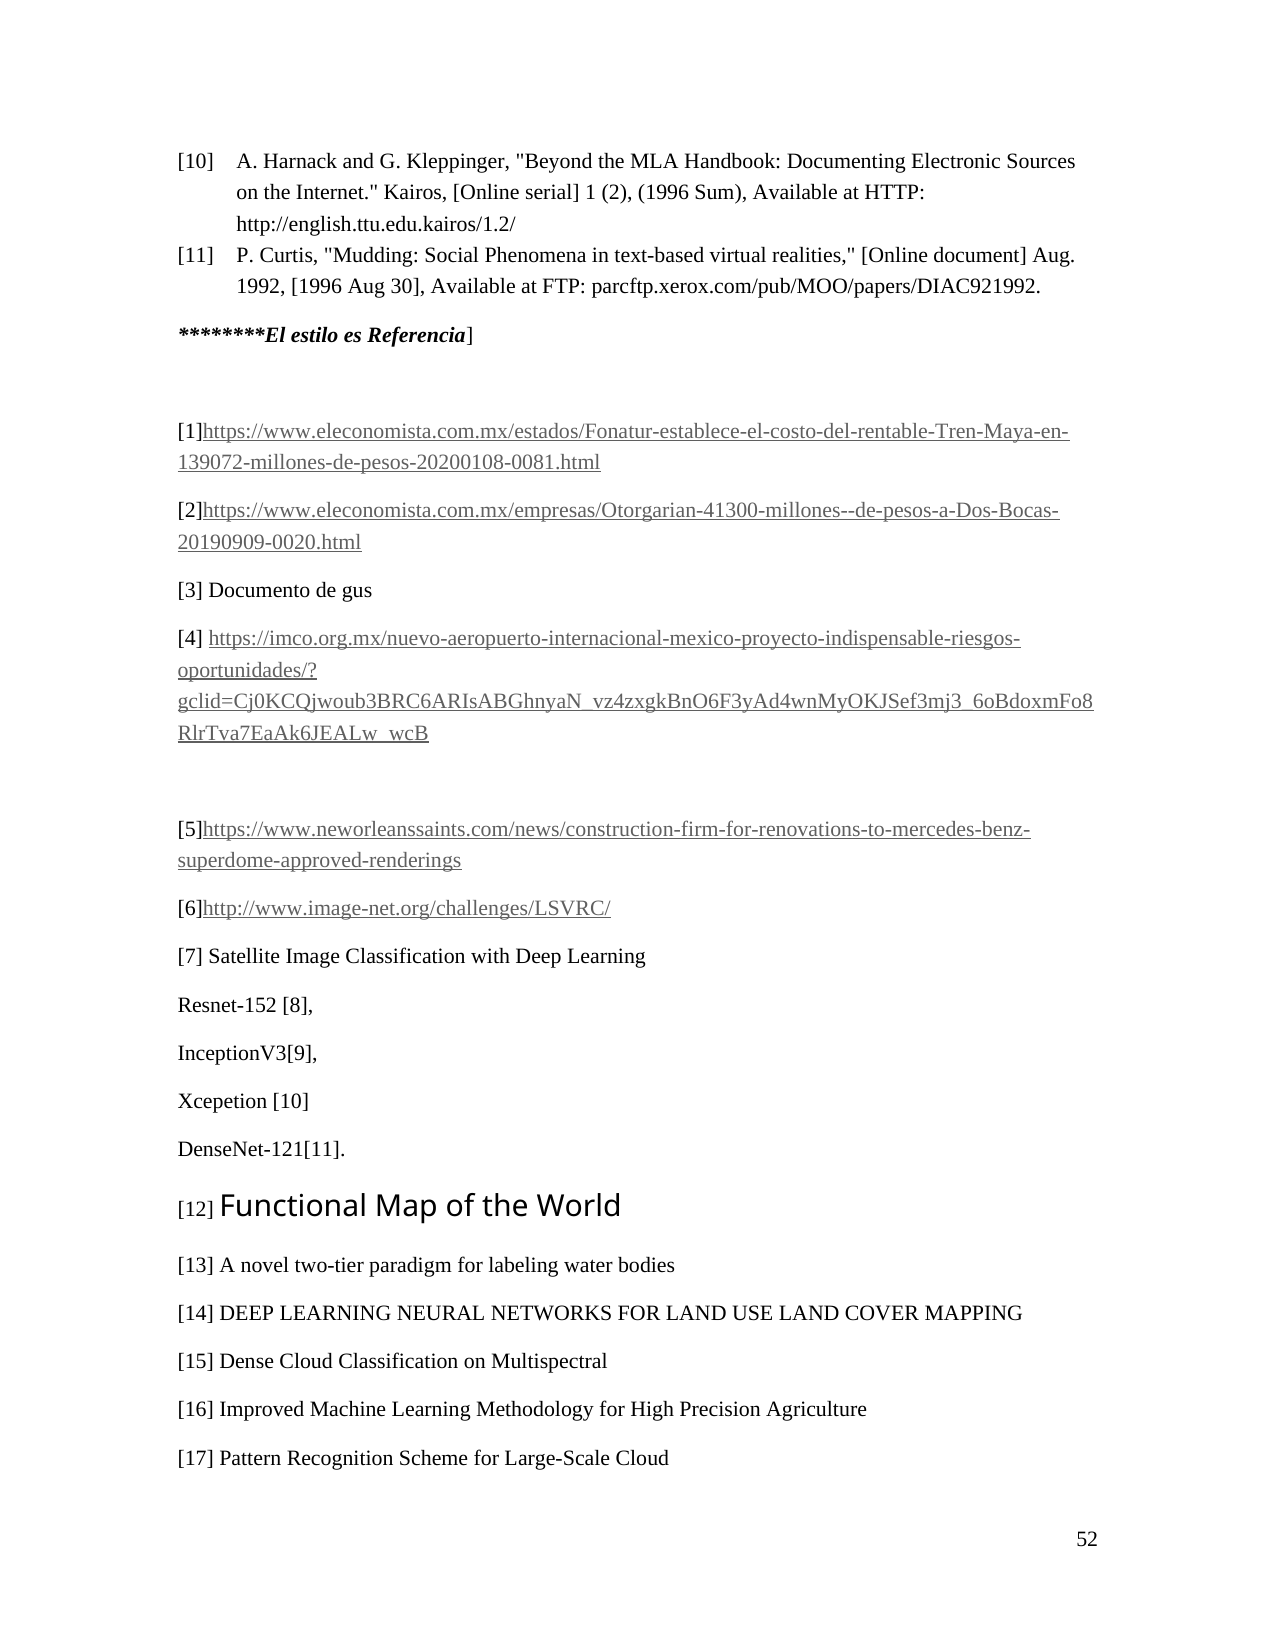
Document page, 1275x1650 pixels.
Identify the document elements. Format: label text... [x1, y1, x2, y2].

text [3] Documento de gus [177, 577, 1098, 602]
text A. Harnack and G. Kleppinger, "Beyond the MLA Handbook: Documenting Electronic Sources on the Internet." Kairos, [Online serial] 1 (2), (1996 Sum), Available at HTTP: http://english.ttu.edu.kairos/1.2/ [177, 148, 1098, 236]
text [2]https://www.eleconomista.com.mx/empresas/Otorgarian-41300-millones--de-pesos-a-Dos-Bocas-20190909-0020.html [177, 497, 1098, 554]
text [6]http://www.image-net.org/challenges/LSVRC/ [177, 895, 1098, 921]
text InceptionV3[9], [177, 1040, 1098, 1065]
text DenseNet-121[11]. [177, 1136, 1098, 1161]
text [5]https://www.neworleanssaints.com/news/construction-firm-for-renovations-to-mercedes-benz-superdome-approved-renderings [177, 816, 1098, 872]
text [13] A novel two-tier paradigm for labeling water bodies [177, 1252, 1098, 1277]
text Xcepetion [10] [177, 1088, 1098, 1113]
text Resnet-152 [8], [177, 992, 1098, 1017]
text P. Curtis, "Mudding: Social Phenomena in text-based virtual realities," [Online document] Aug. 1992, [1996 Aug 30], Available at FTP: parcftp.xerox.com/pub/MOO/papers/DIAC921992. [177, 242, 1098, 299]
text [7] Satellite Image Classification with Deep Learning [177, 943, 1098, 969]
text ********El estilo es Referencia] [177, 322, 1098, 347]
text [12] Functional Map of the World [177, 1184, 1098, 1225]
text [16] Improved Machine Learning Methodology for High Precision Agriculture [177, 1396, 1098, 1422]
text [4] https://imco.org.mx/nuevo-aeropuerto-internacional-mexico-proyecto-indispensable-riesgos-oportunidades/?gclid=Cj0KCQjwoub3BRC6ARIsABGhnyaN_vz4zxgkBnO6F3yAd4wnMyOKJSef3mj3_6oBdoxmFo8RlrTva7EaAk6JEALw_wcB [177, 625, 1098, 745]
text [14] DEEP LEARNING NEURAL NETWORKS FOR LAND USE LAND COVER MAPPING [177, 1300, 1098, 1325]
text [1]https://www.eleconomista.com.mx/estados/Fonatur-establece-el-costo-del-rentable-Tren-Maya-en-139072-millones-de-pesos-20200108-0081.html [177, 418, 1098, 474]
text [15] Dense Cloud Classification on Multispectral [177, 1348, 1098, 1373]
text [17] Pattern Recognition Scheme for Large-Scale Cloud [177, 1444, 1098, 1470]
